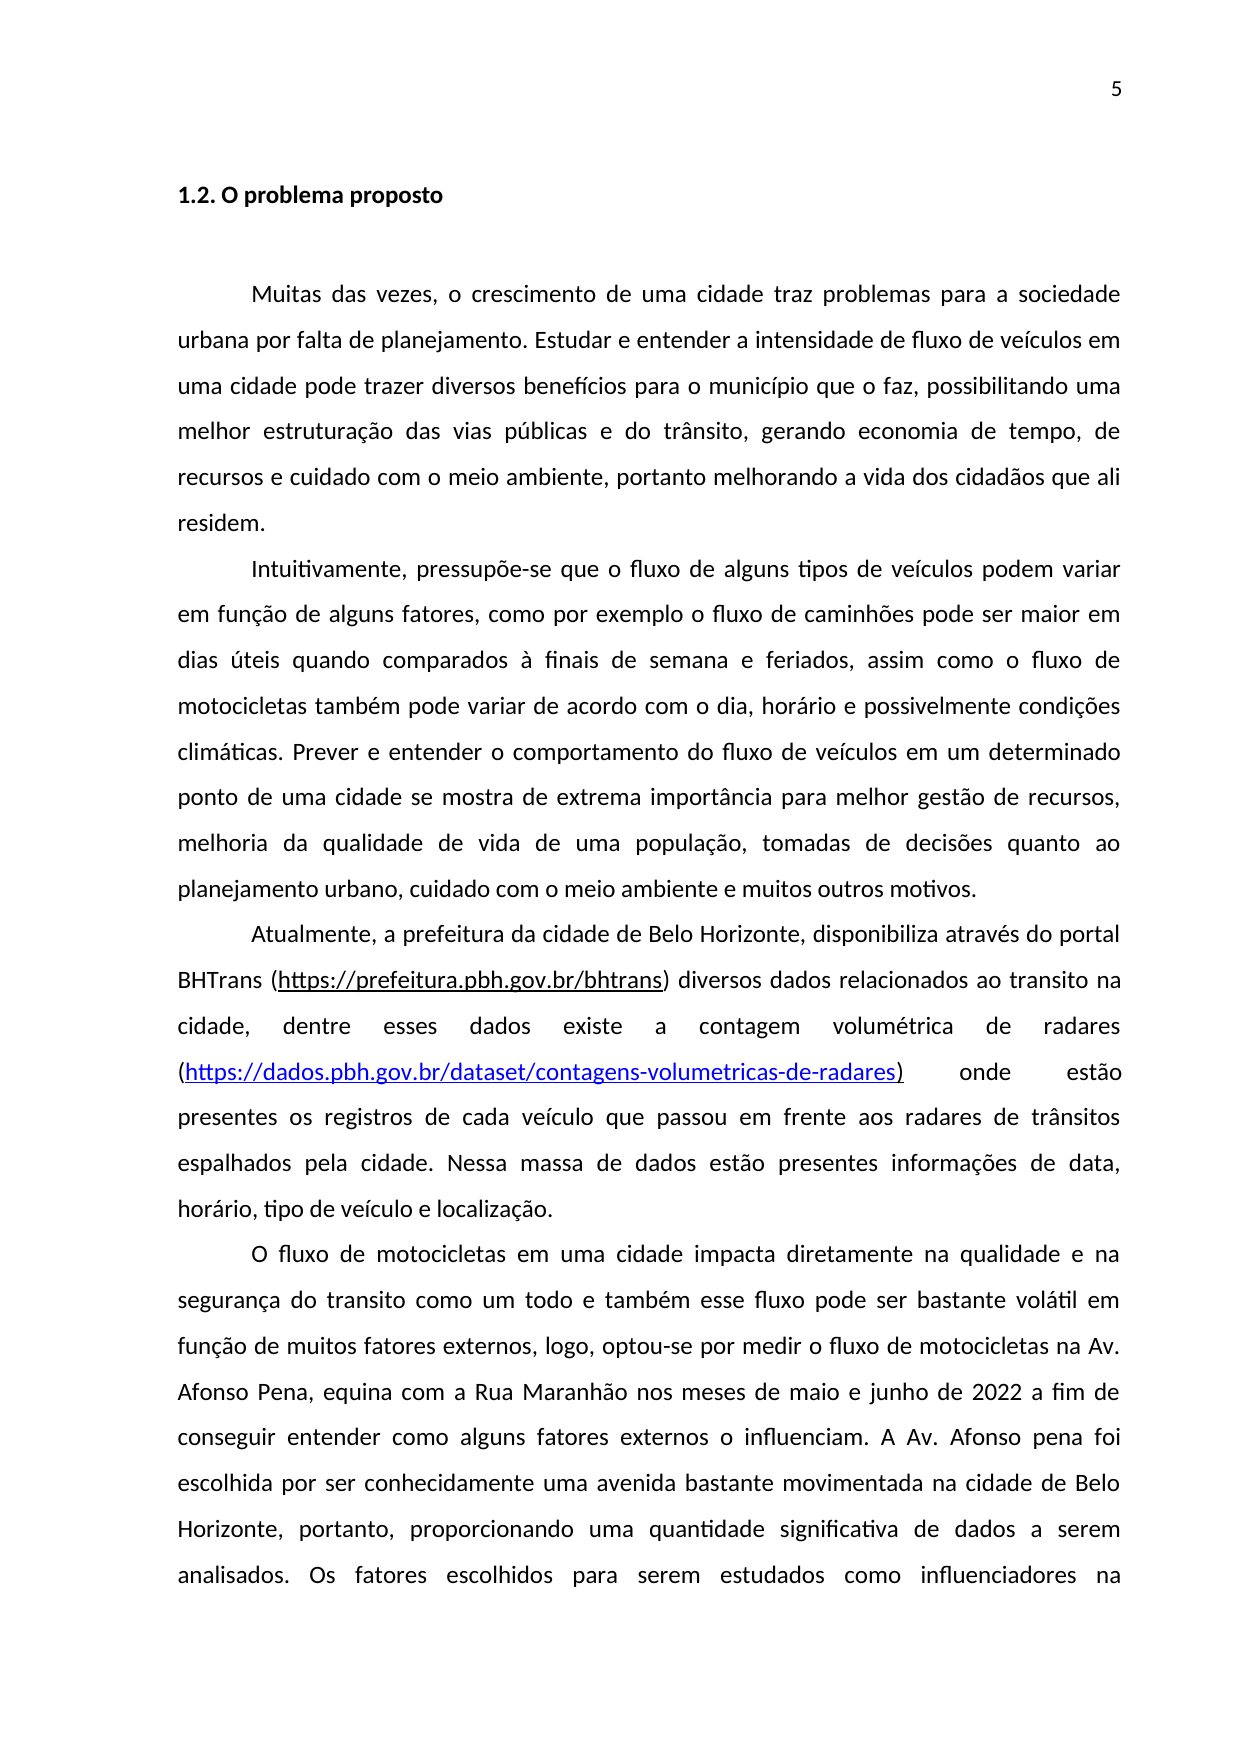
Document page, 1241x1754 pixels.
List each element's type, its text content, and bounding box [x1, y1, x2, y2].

text Atualmente, a prefeitura da cidade de Belo Horizonte, disponibiliza através do portal BHTrans (https://prefeitura.pbh.gov.br/bhtrans) diversos dados relacionados ao transito na cidade, dentre esses dados existe a contagem volumétrica de radares (https://dados.pbh.gov.br/dataset/contagens-volumetricas-de-radares) onde estão presentes os registros de cada veículo que passou em frente aos radares de trânsitos espalhados pela cidade. Nessa massa de dados estão presentes informações de data, horário, tipo de veículo e localização. [177, 918, 1122, 1223]
text Muitas das vezes, o crescimento de uma cidade traz problemas para a sociedade urbana por falta de planejamento. Estudar e entender a intensidade de fluxo de veículos em uma cidade pode trazer diversos benefícios para o município que o faz, possibilitando uma melhor estruturação das vias públicas e do trânsito, gerando economia de tempo, de recursos e cuidado com o meio ambiente, portanto melhorando a vida dos cidadãos que ali residem. [177, 278, 1122, 537]
text Intuitivamente, pressupõe-se que o fluxo de alguns tipos de veículos podem variar em função de alguns fatores, como por exemplo o fluxo de caminhões pode ser maior em dias úteis quando comparados à finais de semana e feriados, assim como o fluxo de motocicletas também pode variar de acordo com o dia, horário e possivelmente condições climáticas. Prever e entender o comportamento do fluxo de veículos em um determinado ponto de uma cidade se mostra de extrema importância para melhor gestão de recursos, melhoria da qualidade de vida de uma população, tomadas de decisões quanto ao planejamento urbano, cuidado com o meio ambiente e muitos outros motivos. [177, 553, 1122, 903]
subtitle O problema proposto [177, 179, 1122, 210]
